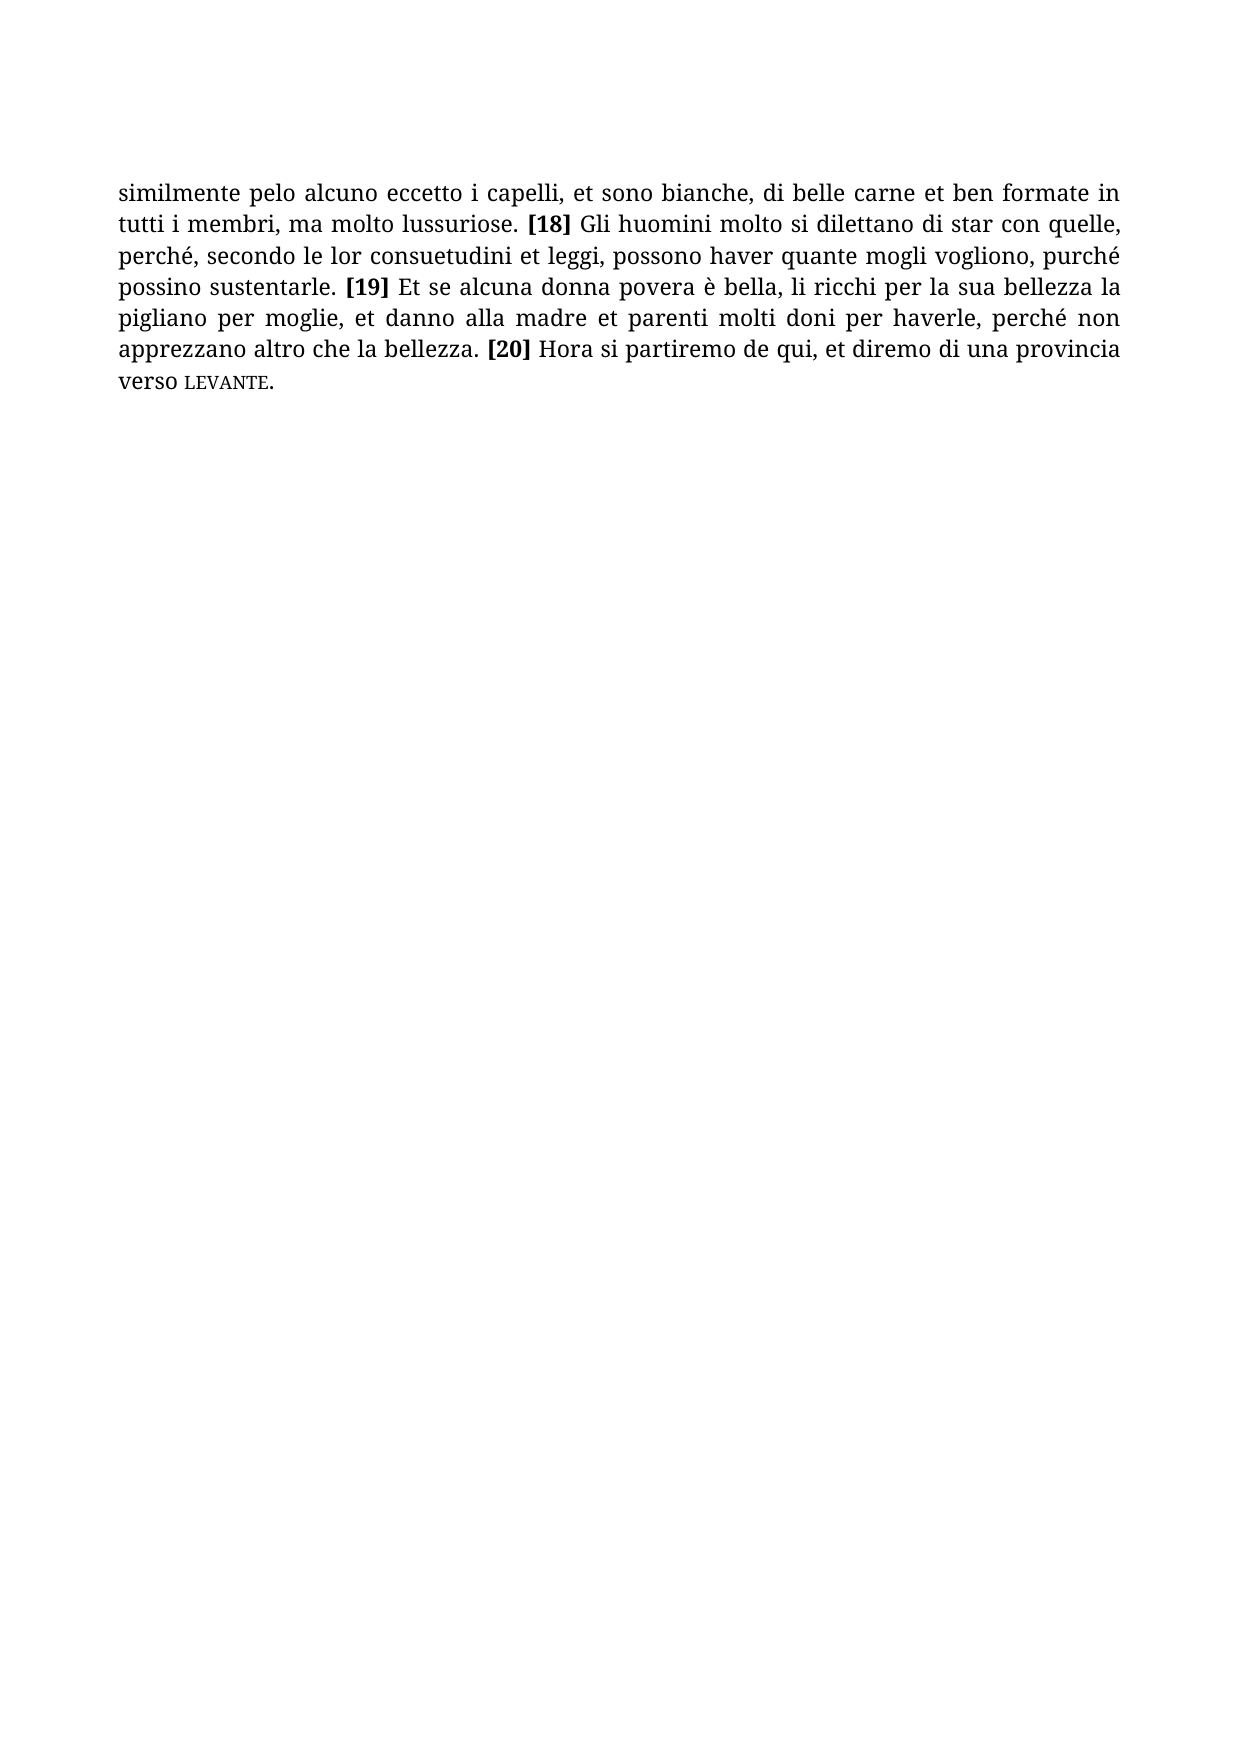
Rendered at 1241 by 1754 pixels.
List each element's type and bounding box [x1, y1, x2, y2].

text [118, 177, 1122, 396]
